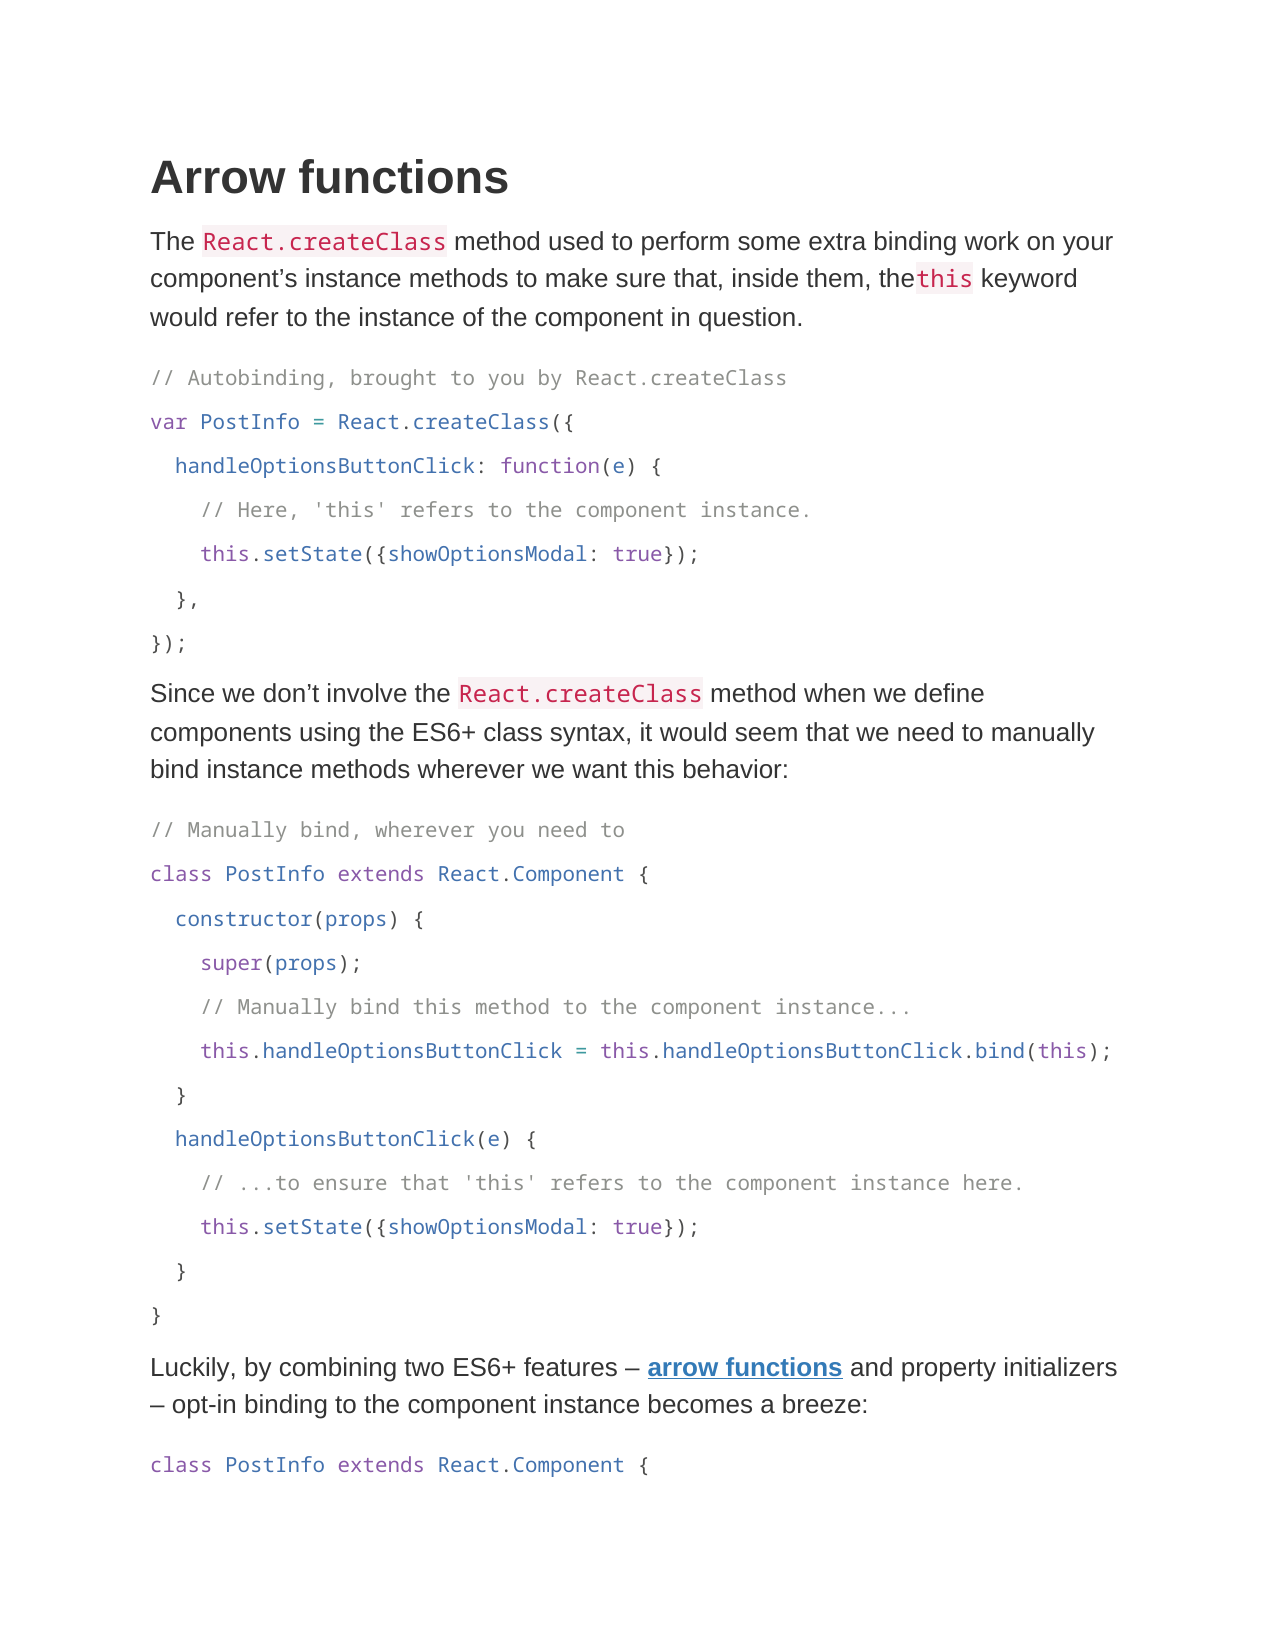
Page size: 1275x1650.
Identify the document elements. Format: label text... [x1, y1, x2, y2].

text Arrow functions [150, 150, 1125, 204]
text handleOptionsButtonClick(e) { [150, 1124, 1125, 1152]
text this.setState({showOptionsModal: true}); [150, 539, 1125, 568]
text this.handleOptionsButtonClick = this.handleOptionsButtonClick.bind(this); [150, 1036, 1125, 1064]
text class PostInfo extends React.Component { [150, 1451, 1125, 1479]
text // Manually bind this method to the component instance... [150, 992, 1125, 1020]
text // Manually bind, wherever you need to [150, 816, 1125, 844]
text } [150, 1300, 1125, 1329]
text constructor(props) { [150, 904, 1125, 932]
text handleOptionsButtonClick: function(e) { [150, 451, 1125, 480]
text // Here, 'this' refers to the component instance. [150, 496, 1125, 524]
text Luckily, by combining two ES6+ features – arrow functions and property initializers – opt-in binding to the component instance becomes a breeze: [150, 1344, 1125, 1419]
text // ...to ensure that 'this' refers to the component instance here. [150, 1168, 1125, 1196]
text class PostInfo extends React.Component { [150, 859, 1125, 888]
text var PostInfo = React.createClass({ [150, 407, 1125, 436]
text this.setState({showOptionsModal: true}); [150, 1212, 1125, 1241]
text } [150, 1256, 1125, 1284]
text }, [150, 584, 1125, 612]
text super(props); [150, 948, 1125, 976]
text The React.createClass method used to perform some extra binding work on your component’s instance methods to make sure that, inside them, thethis keyword would refer to the instance of the component in question. [150, 219, 1125, 332]
text // Autobinding, brought to you by React.createClass [150, 363, 1125, 392]
text }); [150, 628, 1125, 656]
text Since we don’t involve the React.createClass method when we define components using the ES6+ class syntax, it would seem that we need to manually bind instance methods wherever we want this behavior: [150, 672, 1125, 784]
text } [150, 1080, 1125, 1108]
